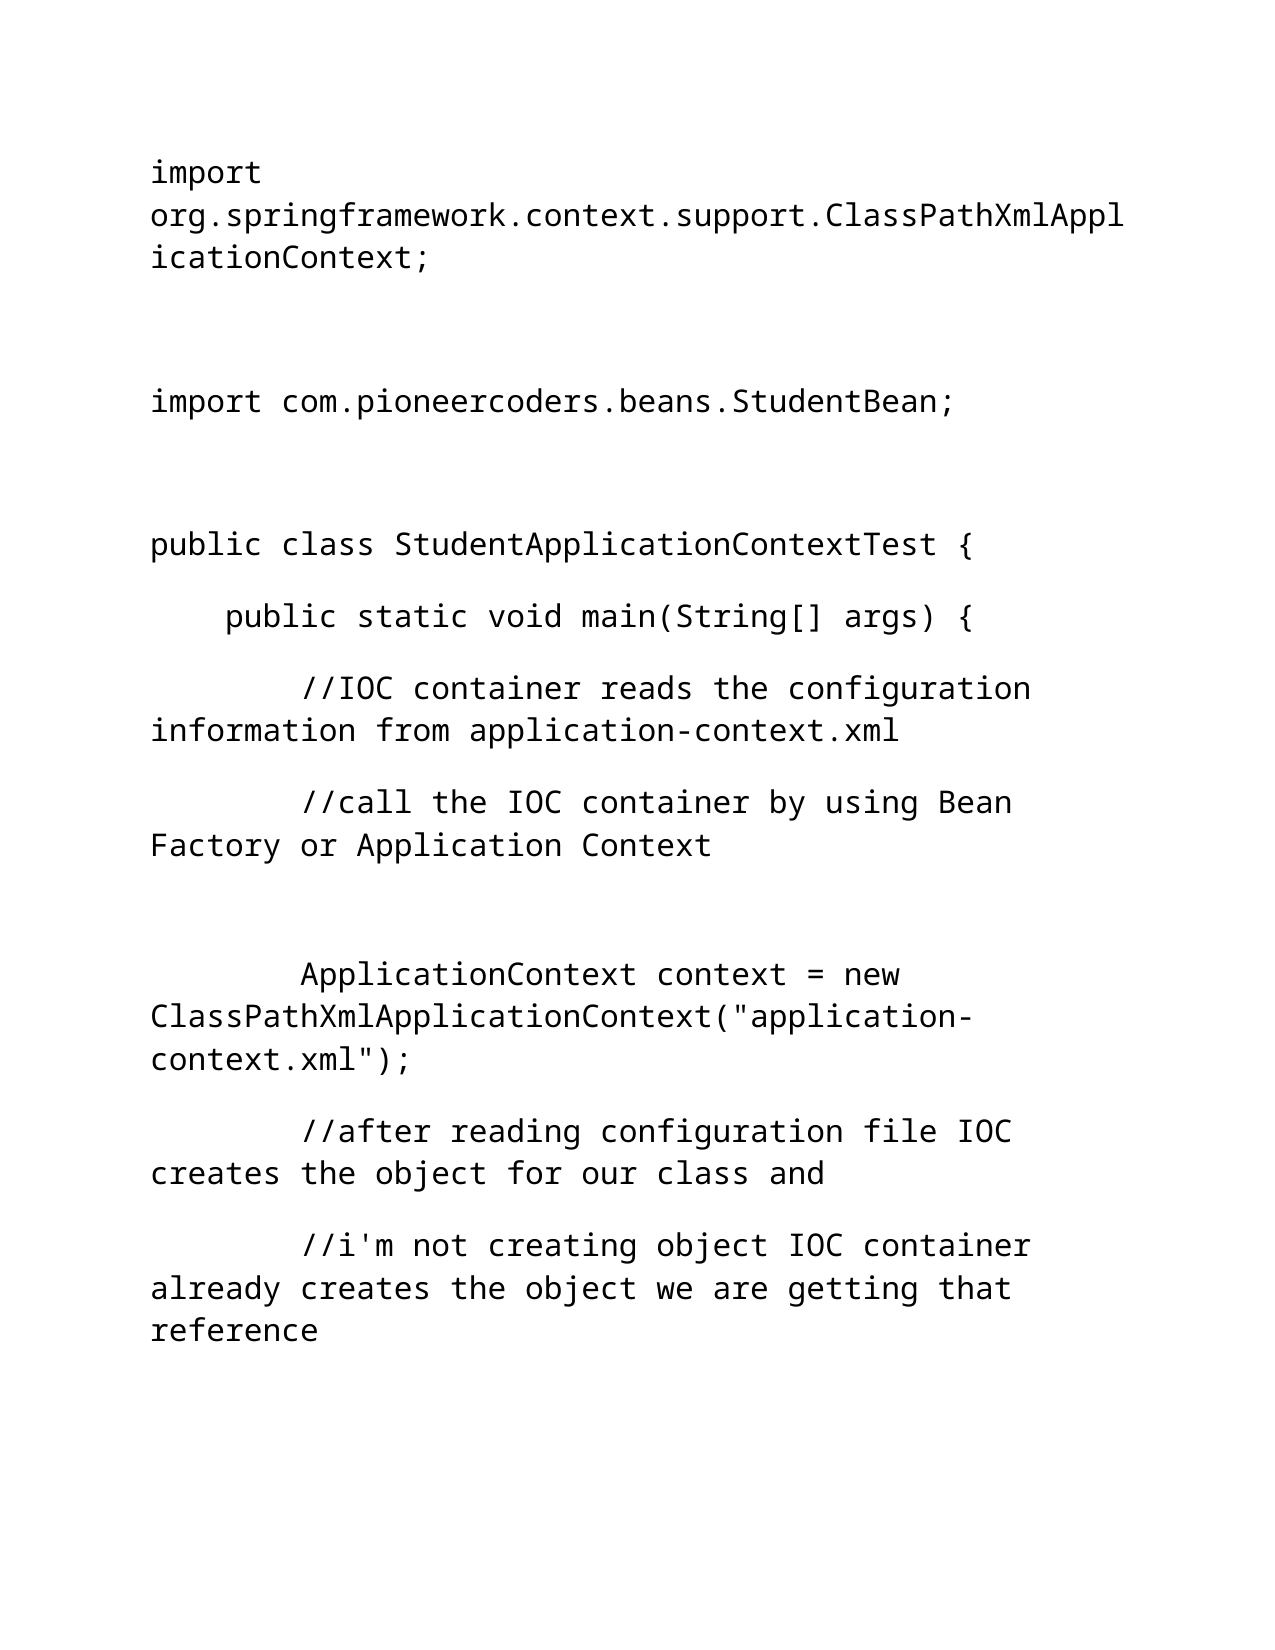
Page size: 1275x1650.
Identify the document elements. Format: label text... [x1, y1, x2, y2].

text //i'm not creating object IOC container already creates the object we are getting that reference [150, 1223, 1125, 1351]
text //after reading configuration file IOC creates the object for our class and [150, 1109, 1125, 1194]
text //IOC container reads the configuration information from application-context.xml [150, 666, 1125, 751]
text //call the IOC container by using Bean Factory or Application Context [150, 780, 1125, 865]
text ApplicationContext context = new ClassPathXmlApplicationContext("application-context.xml"); [150, 952, 1125, 1079]
text public class StudentApplicationContextTest { [150, 522, 1125, 565]
text import org.springframework.context.support.ClassPathXmlApplicationContext; [150, 150, 1125, 278]
text public static void main(String[] args) { [150, 594, 1125, 637]
text import com.pioneercoders.beans.StudentBean; [150, 379, 1125, 421]
